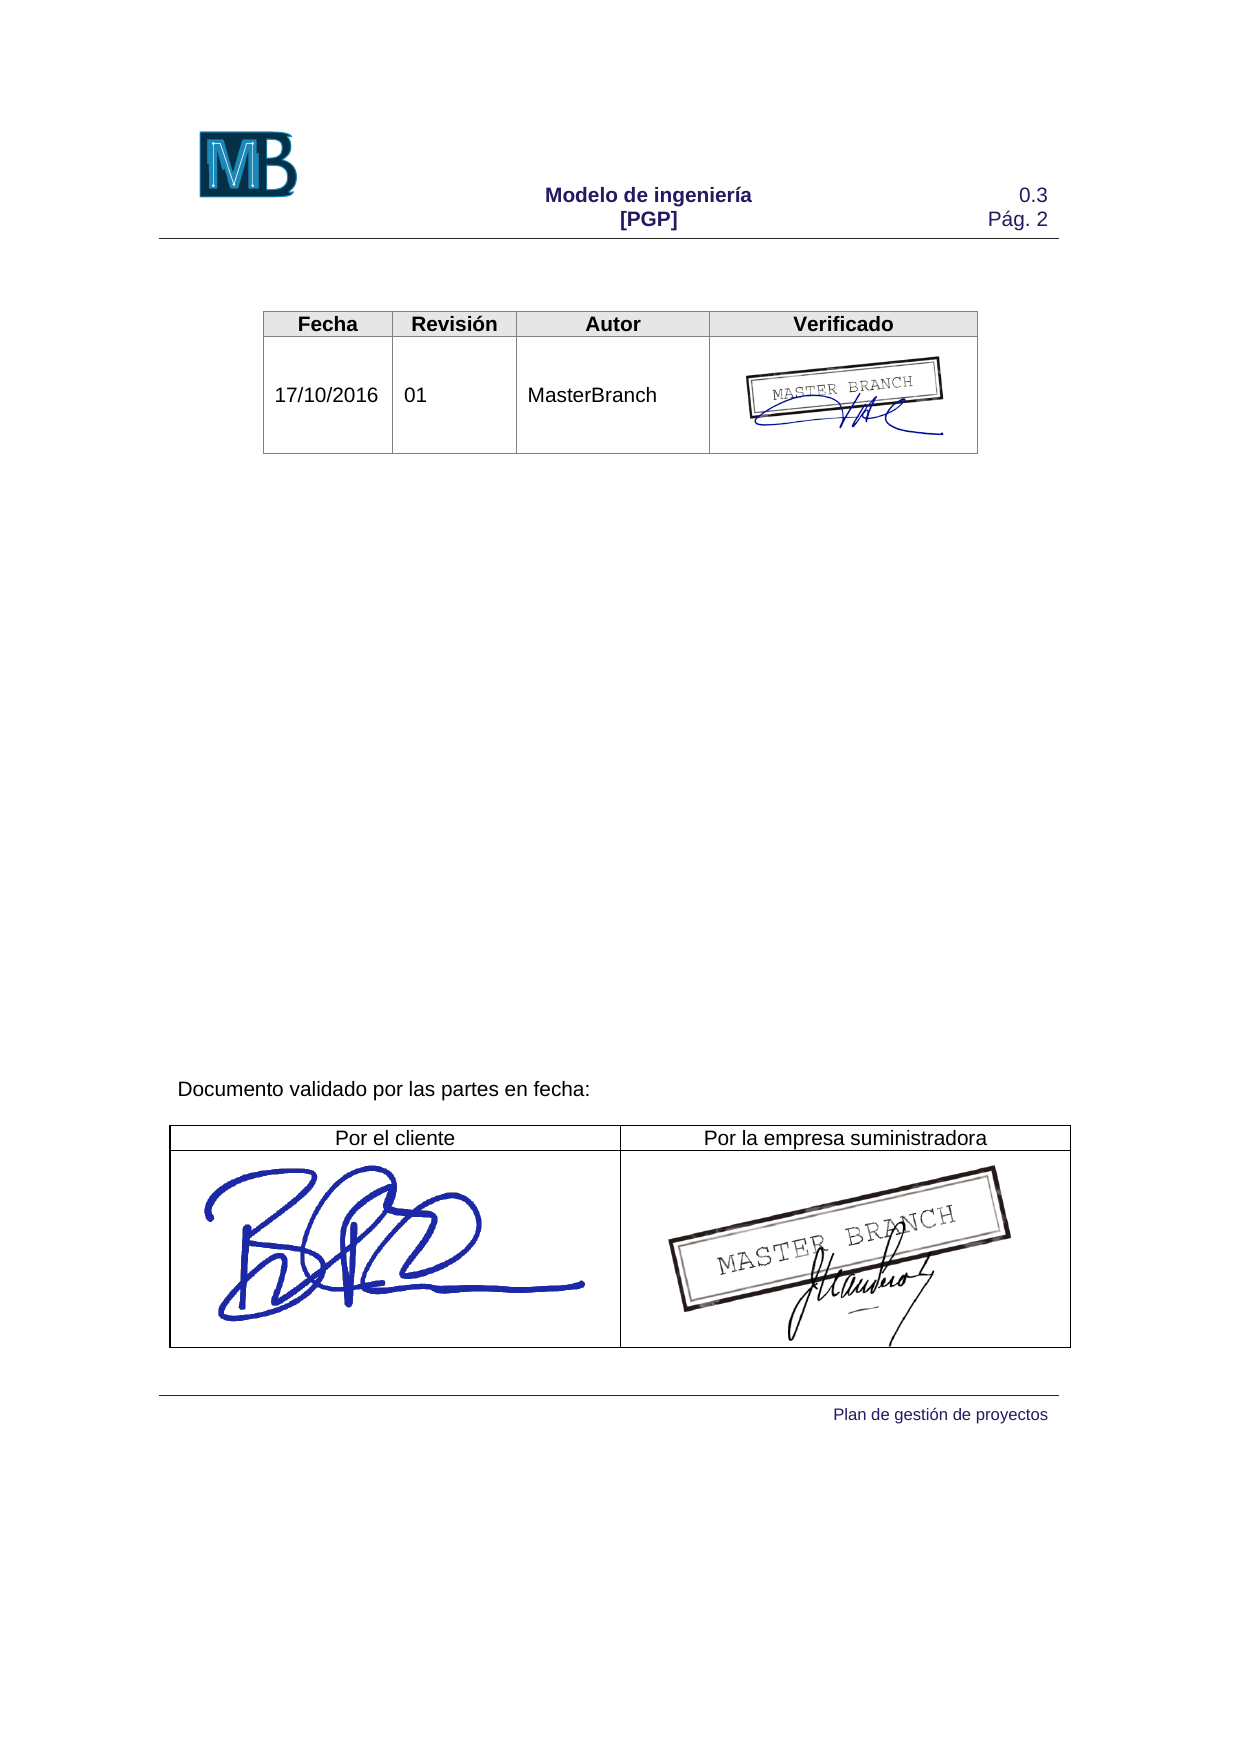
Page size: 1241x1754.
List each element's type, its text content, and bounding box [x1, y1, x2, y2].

table_cell [621, 1151, 631, 1347]
text Documento validado por las partes en fecha: [177, 1077, 1063, 1101]
table_header Verificado [710, 312, 977, 336]
picture [721, 345, 965, 446]
picture [181, 1150, 608, 1337]
table_cell MasterBranch [517, 337, 709, 453]
table_header Por la empresa suministradora [621, 1126, 1070, 1150]
table_cell 01 [393, 337, 516, 453]
table_cell [171, 1151, 620, 1347]
table_cell 17/10/2016 [264, 337, 392, 453]
table_cell [710, 337, 977, 453]
table_header Revisión [393, 312, 516, 336]
picture [191, 109, 301, 220]
table_header Fecha [264, 312, 392, 336]
table_header Por el cliente [171, 1126, 620, 1150]
picture [631, 1150, 1052, 1347]
table_header Autor [517, 312, 709, 336]
table_cell [1052, 1151, 1070, 1347]
